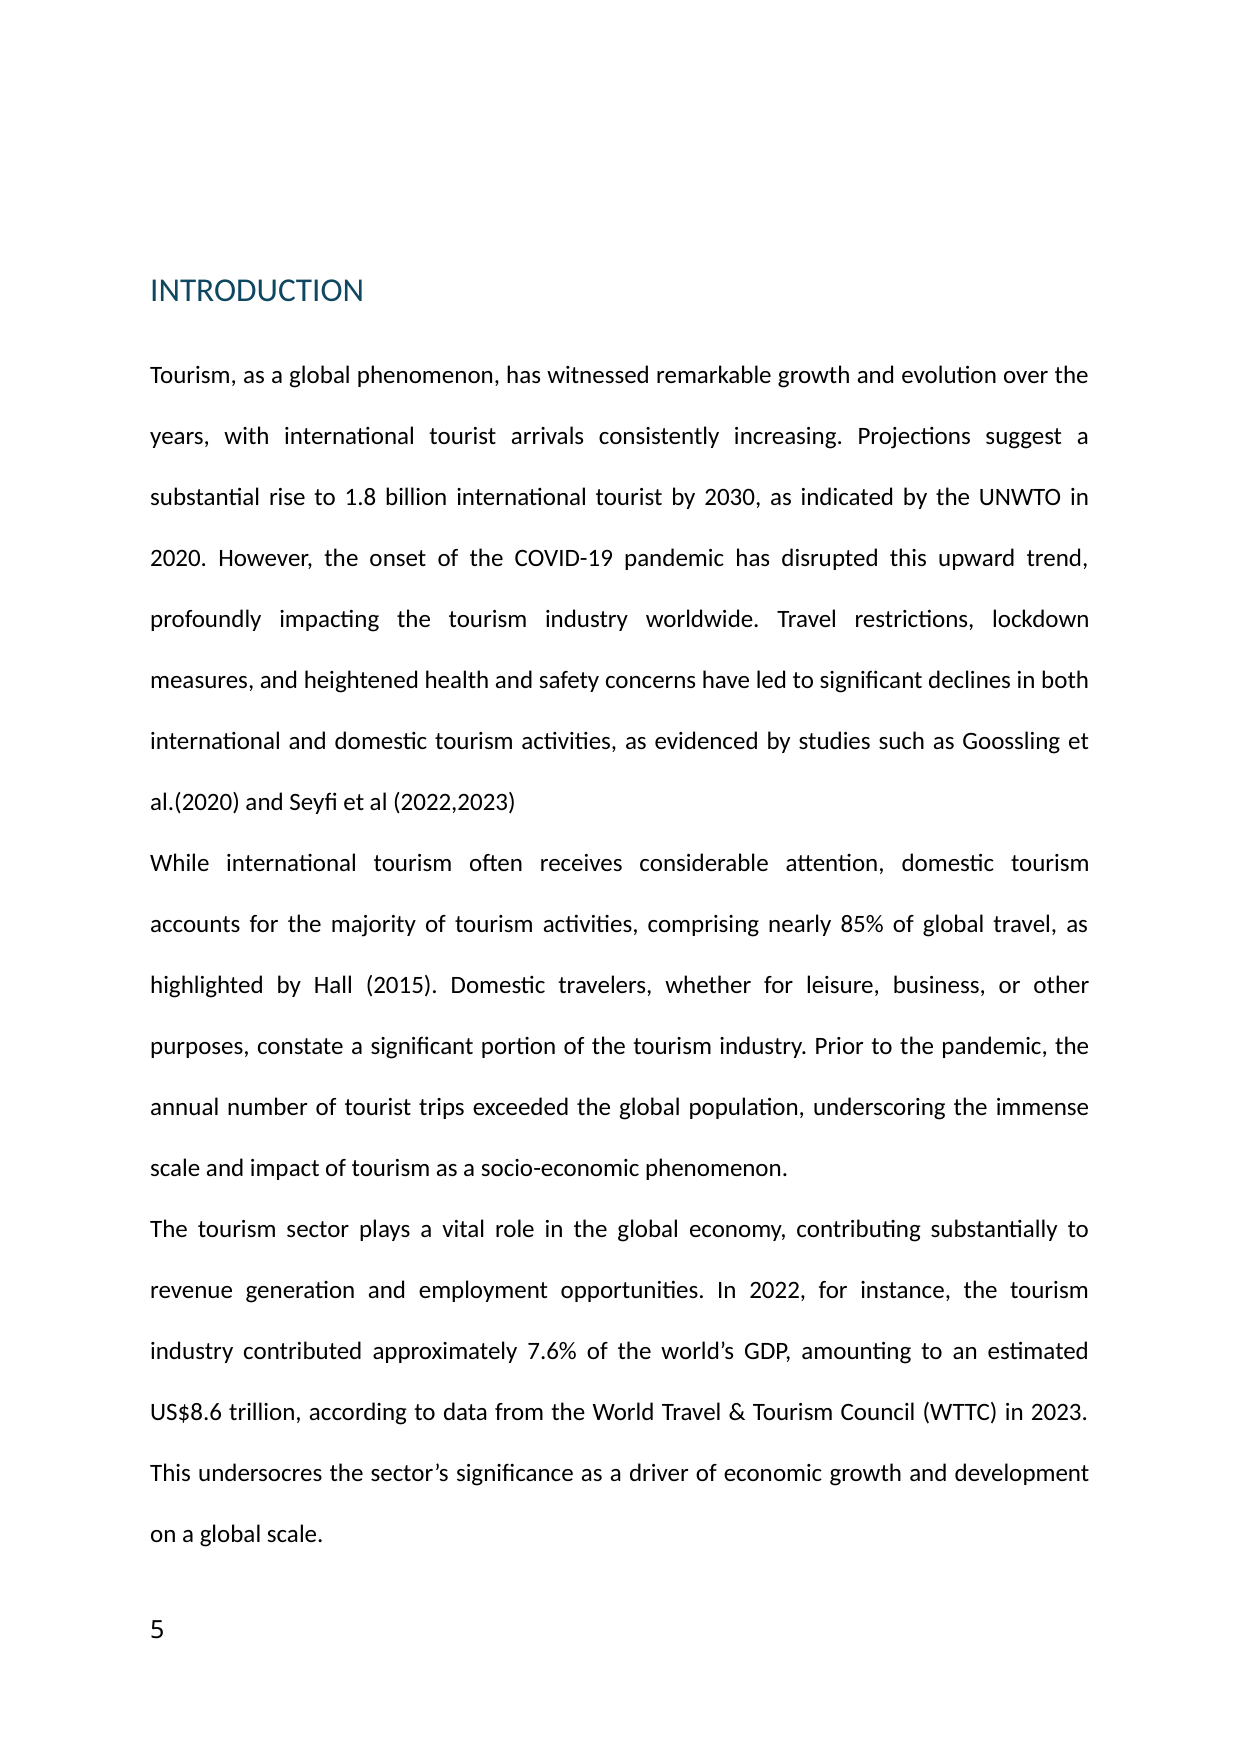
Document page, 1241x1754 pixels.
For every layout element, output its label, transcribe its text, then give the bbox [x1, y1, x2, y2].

subtitle INTRODUCTION [150, 269, 1090, 310]
text The tourism sector plays a vital role in the global economy, contributing substantially to revenue generation and employment opportunities. In 2022, for instance, the tourism industry contributed approximately 7.6% of the world’s GDP, amounting to an estimated US$8.6 trillion, according to data from the World Travel & Tourism Council (WTTC) in 2023. This undersocres the sector’s significance as a driver of economic growth and development on a global scale. [150, 1213, 1090, 1549]
text While international tourism often receives considerable attention, domestic tourism accounts for the majority of tourism activities, comprising nearly 85% of global travel, as highlighted by Hall (2015). Domestic travelers, whether for leisure, business, or other purposes, constate a significant portion of the tourism industry. Prior to the pandemic, the annual number of tourist trips exceeded the global population, underscoring the immense scale and impact of tourism as a socio-economic phenomenon. [150, 847, 1090, 1183]
text Tourism, as a global phenomenon, has witnessed remarkable growth and evolution over the years, with international tourist arrivals consistently increasing. Projections suggest a substantial rise to 1.8 billion international tourist by 2030, as indicated by the UNWTO in 2020. However, the onset of the COVID-19 pandemic has disrupted this upward trend, profoundly impacting the tourism industry worldwide. Travel restrictions, lockdown measures, and heightened health and safety concerns have led to significant declines in both international and domestic tourism activities, as evidenced by studies such as Goossling et al.(2020) and Seyfi et al (2022,2023) [150, 359, 1090, 817]
